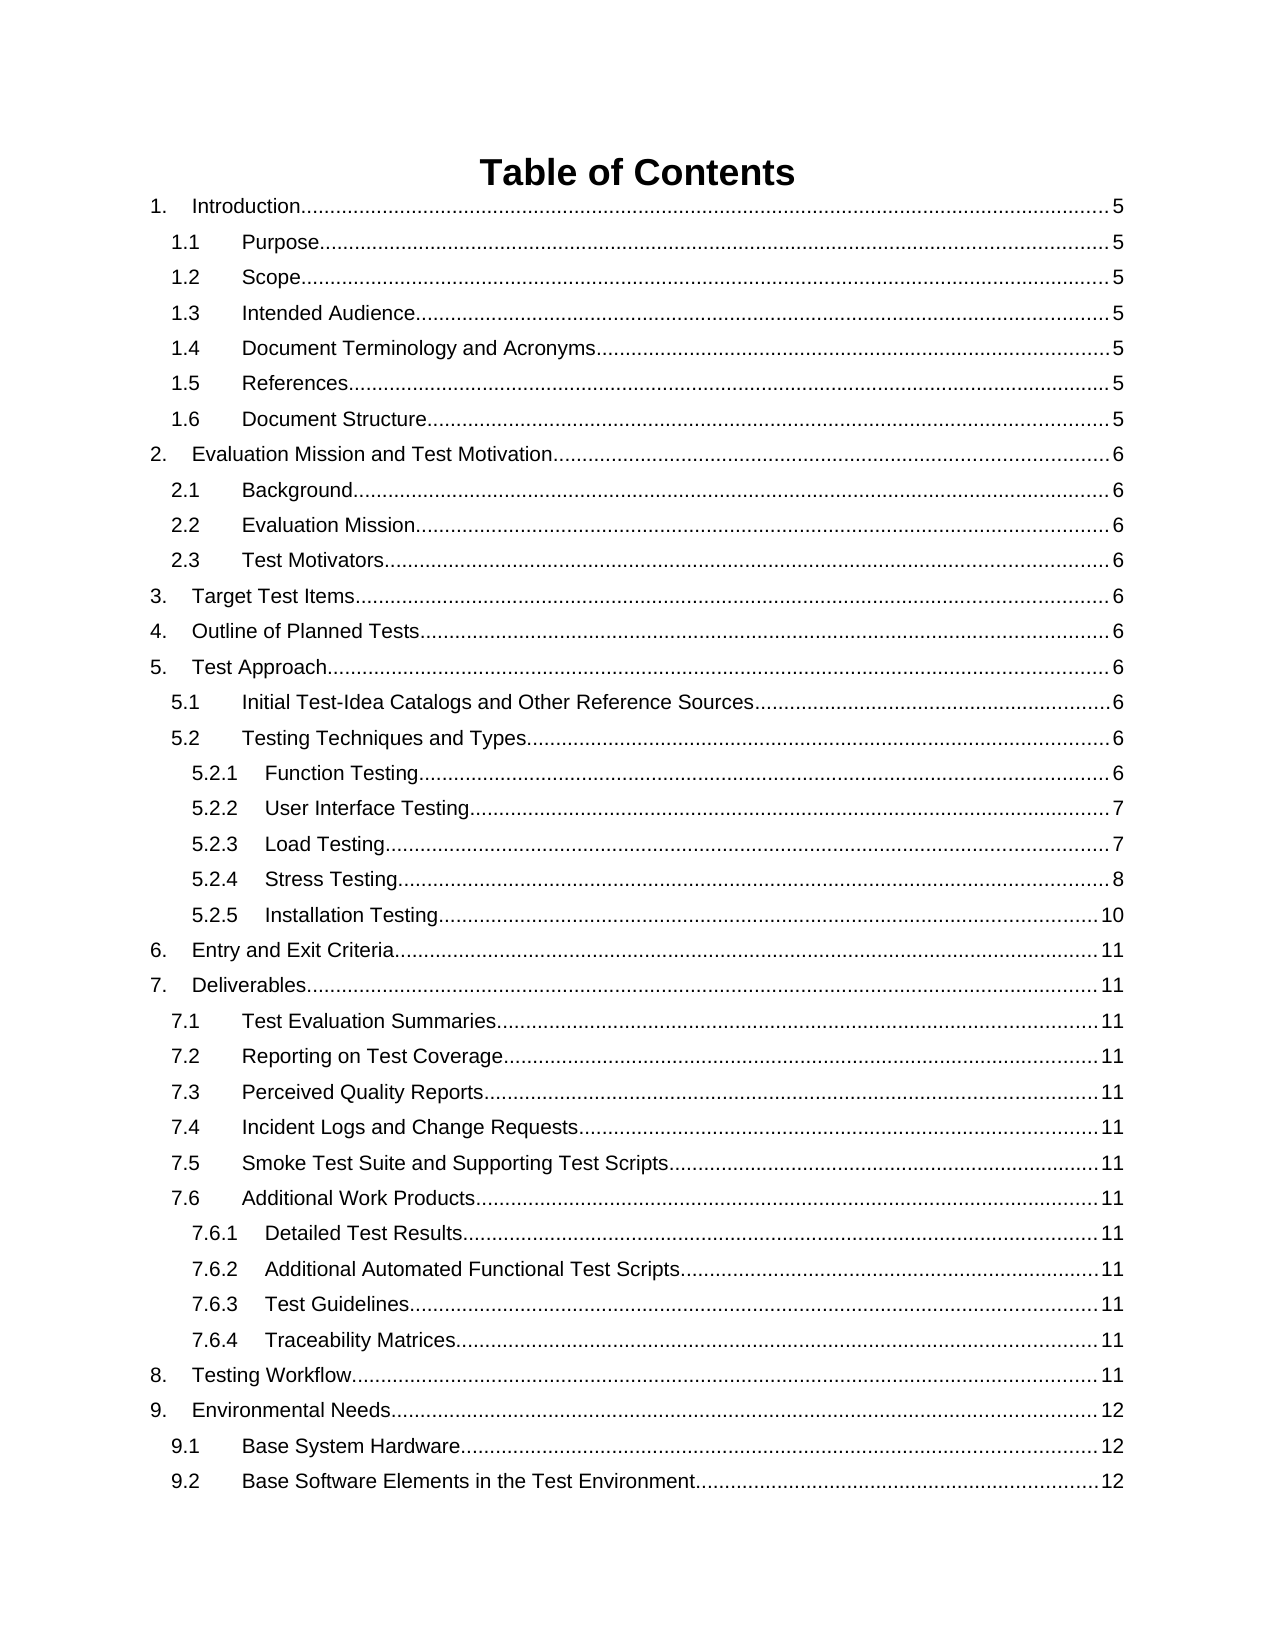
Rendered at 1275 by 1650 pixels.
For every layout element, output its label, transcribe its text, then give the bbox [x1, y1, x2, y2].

text 7. Deliverables 11 [150, 972, 1125, 997]
text 7.3 Perceived Quality Reports 11 [171, 1078, 1125, 1103]
text 5.2.5 Installation Testing 10 [192, 901, 1125, 926]
text 7.6 Additional Work Products 11 [171, 1185, 1125, 1210]
text 2.3 Test Motivators 6 [171, 547, 1125, 572]
text 2.1 Background 6 [171, 476, 1125, 501]
text 5.2 Testing Techniques and Types 6 [171, 724, 1125, 749]
text 1. Introduction 5 [150, 193, 1125, 218]
text 1.3 Intended Audience 5 [171, 299, 1125, 324]
text 1.6 Document Structure 5 [171, 406, 1125, 431]
text 2. Evaluation Mission and Test Motivation 6 [150, 441, 1125, 466]
text 7.5 Smoke Test Suite and Supporting Test Scripts 11 [171, 1149, 1125, 1174]
text 7.6.1 Detailed Test Results 11 [192, 1220, 1125, 1245]
text 1.1 Purpose 5 [171, 228, 1125, 253]
title Table of Contents [150, 150, 1125, 193]
text 8. Testing Workflow 11 [150, 1362, 1125, 1387]
text 5.2.4 Stress Testing 8 [192, 866, 1125, 891]
text 7.1 Test Evaluation Summaries 11 [171, 1008, 1125, 1033]
text 1.5 References 5 [171, 370, 1125, 395]
text 7.6.4 Traceability Matrices 11 [192, 1326, 1125, 1351]
text 3. Target Test Items 6 [150, 583, 1125, 608]
text 1.2 Scope 5 [171, 264, 1125, 289]
text 5.2.3 Load Testing 7 [192, 831, 1125, 856]
text 2.2 Evaluation Mission 6 [171, 512, 1125, 537]
text 1.4 Document Terminology and Acronyms 5 [171, 335, 1125, 360]
text 4. Outline of Planned Tests 6 [150, 618, 1125, 643]
text 5. Test Approach 6 [150, 653, 1125, 678]
text 7.6.3 Test Guidelines 11 [192, 1291, 1125, 1316]
text 7.6.2 Additional Automated Functional Test Scripts 11 [192, 1256, 1125, 1281]
text 9.2 Base Software Elements in the Test Environment 12 [171, 1468, 1125, 1493]
text 9.1 Base System Hardware 12 [171, 1433, 1125, 1458]
text 6. Entry and Exit Criteria 11 [150, 937, 1125, 962]
text 5.2.2 User Interface Testing 7 [192, 795, 1125, 820]
text 9. Environmental Needs 12 [150, 1397, 1125, 1422]
text 7.2 Reporting on Test Coverage 11 [171, 1043, 1125, 1068]
text 5.1 Initial Test-Idea Catalogs and Other Reference Sources 6 [171, 689, 1125, 714]
text 7.4 Incident Logs and Change Requests 11 [171, 1114, 1125, 1139]
text 5.2.1 Function Testing 6 [192, 760, 1125, 785]
